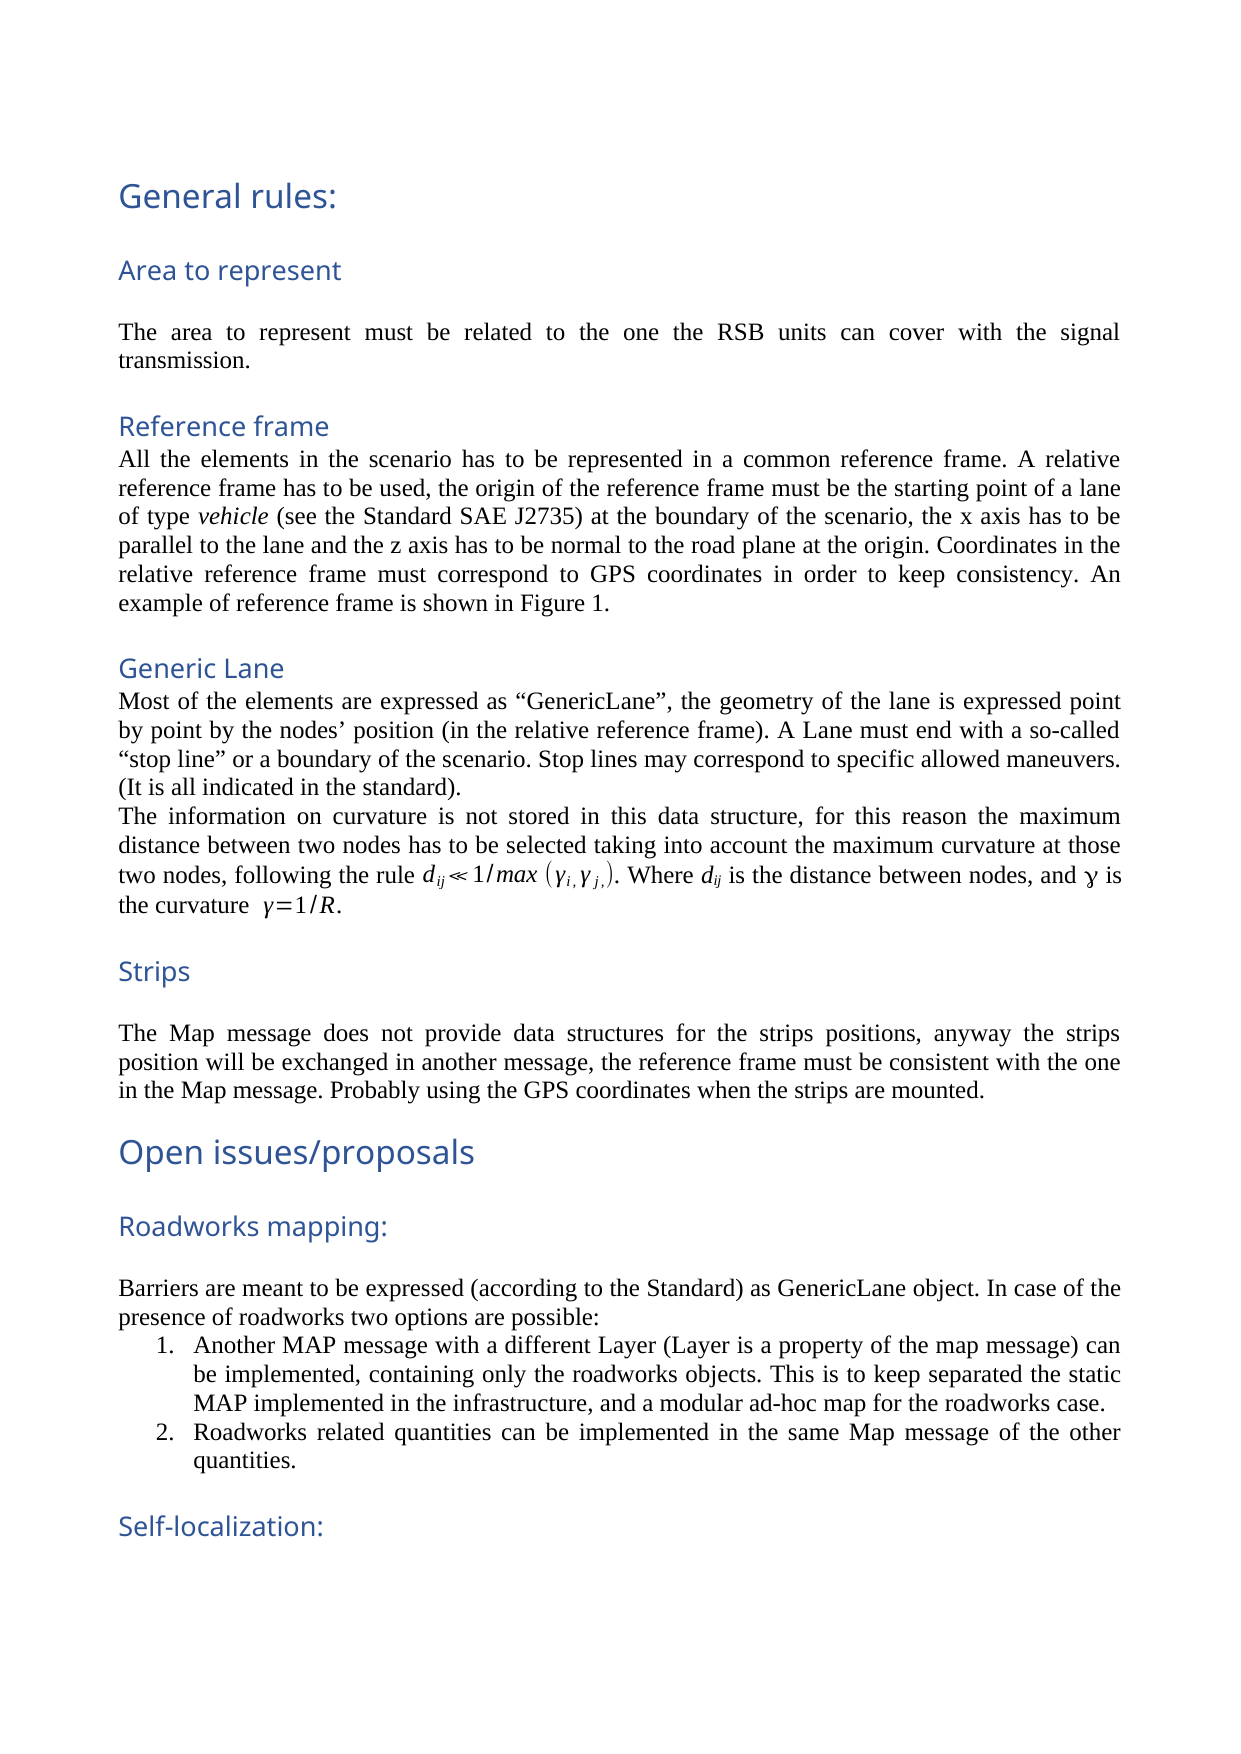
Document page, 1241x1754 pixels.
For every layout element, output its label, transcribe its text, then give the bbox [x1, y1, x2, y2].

text The information on curvature is not stored in this data structure, for this reason the maximum distance between two nodes has to be selected taking into account the maximum curvature at those two nodes, following the rule . Where dij is the distance between nodes, and is the curvature . [118, 801, 1122, 919]
text The area to represent must be related to the one the RSB units can cover with the signal transmission. [118, 317, 1122, 374]
subtitle Generic Lane [118, 649, 1122, 686]
subtitle Reference frame [118, 407, 1122, 444]
subtitle Self-localization: [118, 1507, 1122, 1544]
subtitle Area to represent [118, 251, 1122, 288]
text Most of the elements are expressed as “GenericLane”, the geometry of the lane is expressed point by point by the nodes’ position (in the relative reference frame). A Lane must end with a so-called “stop line” or a boundary of the scenario. Stop lines may correspond to specific allowed maneuvers. (It is all indicated in the standard). [118, 686, 1122, 801]
subtitle Strips [118, 952, 1122, 989]
text All the elements in the scenario has to be represented in a common reference frame. A relative reference frame has to be used, the origin of the reference frame must be the starting point of a lane of type vehicle (see the Standard SAE J2735) at the boundary of the scenario, the x axis has to be parallel to the lane and the z axis has to be normal to the road plane at the origin. Coordinates in the relative reference frame must correspond to GPS coordinates in order to keep consistency. An example of reference frame is shown in Figure 1. [118, 444, 1122, 616]
subtitle Roadworks mapping: [118, 1207, 1122, 1244]
subtitle General rules: [118, 173, 1122, 218]
list Another MAP message with a different Layer (Layer is a property of the map message) can be implemented, containing only the roadworks objects. This is to keep separated the static MAP implemented in the infrastructure, and a modular ad-hoc map for the roadworks case. [156, 1331, 1122, 1417]
text The Map message does not provide data structures for the strips positions, anyway the strips position will be exchanged in another message, the reference frame must be consistent with the one in the Map message. Probably using the GPS coordinates when the strips are mounted. [118, 1018, 1122, 1104]
text Barriers are meant to be expressed (according to the Standard) as GenericLane object. In case of the presence of roadworks two options are possible: [118, 1273, 1122, 1331]
subtitle Open issues/proposals [118, 1129, 1122, 1174]
list Roadworks related quantities can be implemented in the same Map message of the other quantities. [156, 1417, 1122, 1474]
